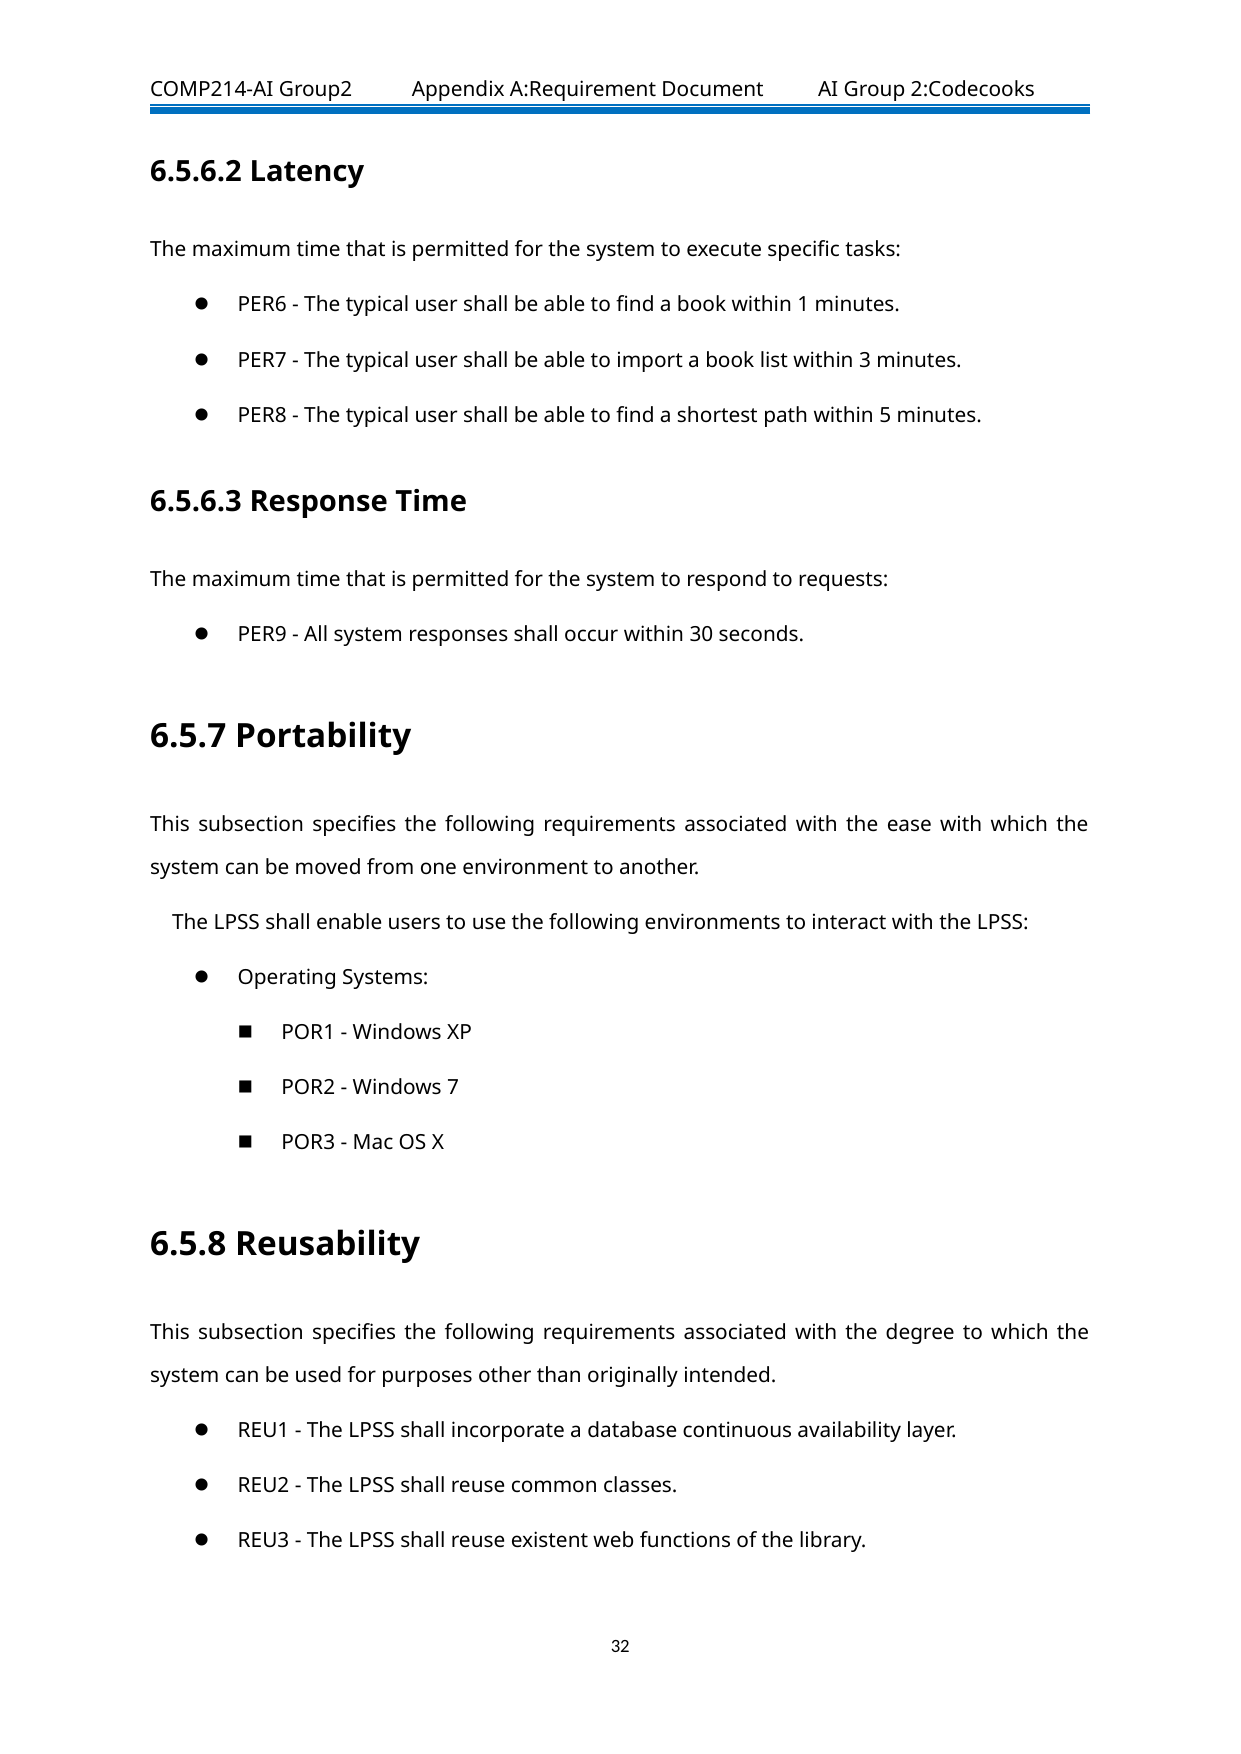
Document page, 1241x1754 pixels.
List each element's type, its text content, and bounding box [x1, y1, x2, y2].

list PER6 - The typical user shall be able to find a book within 1 minutes. [194, 289, 1090, 318]
list PER7 - The typical user shall be able to import a book list within 3 minutes. [194, 345, 1090, 373]
list POR2 - Windows 7 [237, 1072, 1090, 1101]
subtitle Latency [150, 150, 1090, 190]
text The maximum time that is permitted for the system to execute specific tasks: [150, 234, 1090, 263]
subtitle Response Time [150, 480, 1090, 519]
list Operating Systems: [194, 962, 1090, 991]
text This subsection specifies the following requirements associated with the degree to which the system can be used for purposes other than originally intended. [150, 1317, 1090, 1388]
text The LPSS shall enable users to use the following environments to interact with the LPSS: [172, 907, 1090, 936]
text The maximum time that is permitted for the system to respond to requests: [150, 564, 1090, 593]
list PER9 - All system responses shall occur within 30 seconds. [194, 619, 1090, 648]
list REU3 - The LPSS shall reuse existent web functions of the library. [194, 1525, 1090, 1554]
subtitle Portability [150, 712, 1090, 757]
text This subsection specifies the following requirements associated with the ease with which the system can be moved from one environment to another. [150, 809, 1090, 880]
list PER8 - The typical user shall be able to find a shortest path within 5 minutes. [194, 400, 1090, 428]
subtitle Reusability [150, 1220, 1090, 1266]
list POR1 - Windows XP [237, 1017, 1090, 1046]
list REU2 - The LPSS shall reuse common classes. [194, 1470, 1090, 1499]
list POR3 - Mac OS X [237, 1127, 1090, 1156]
list REU1 - The LPSS shall incorporate a database continuous availability layer. [194, 1415, 1090, 1443]
